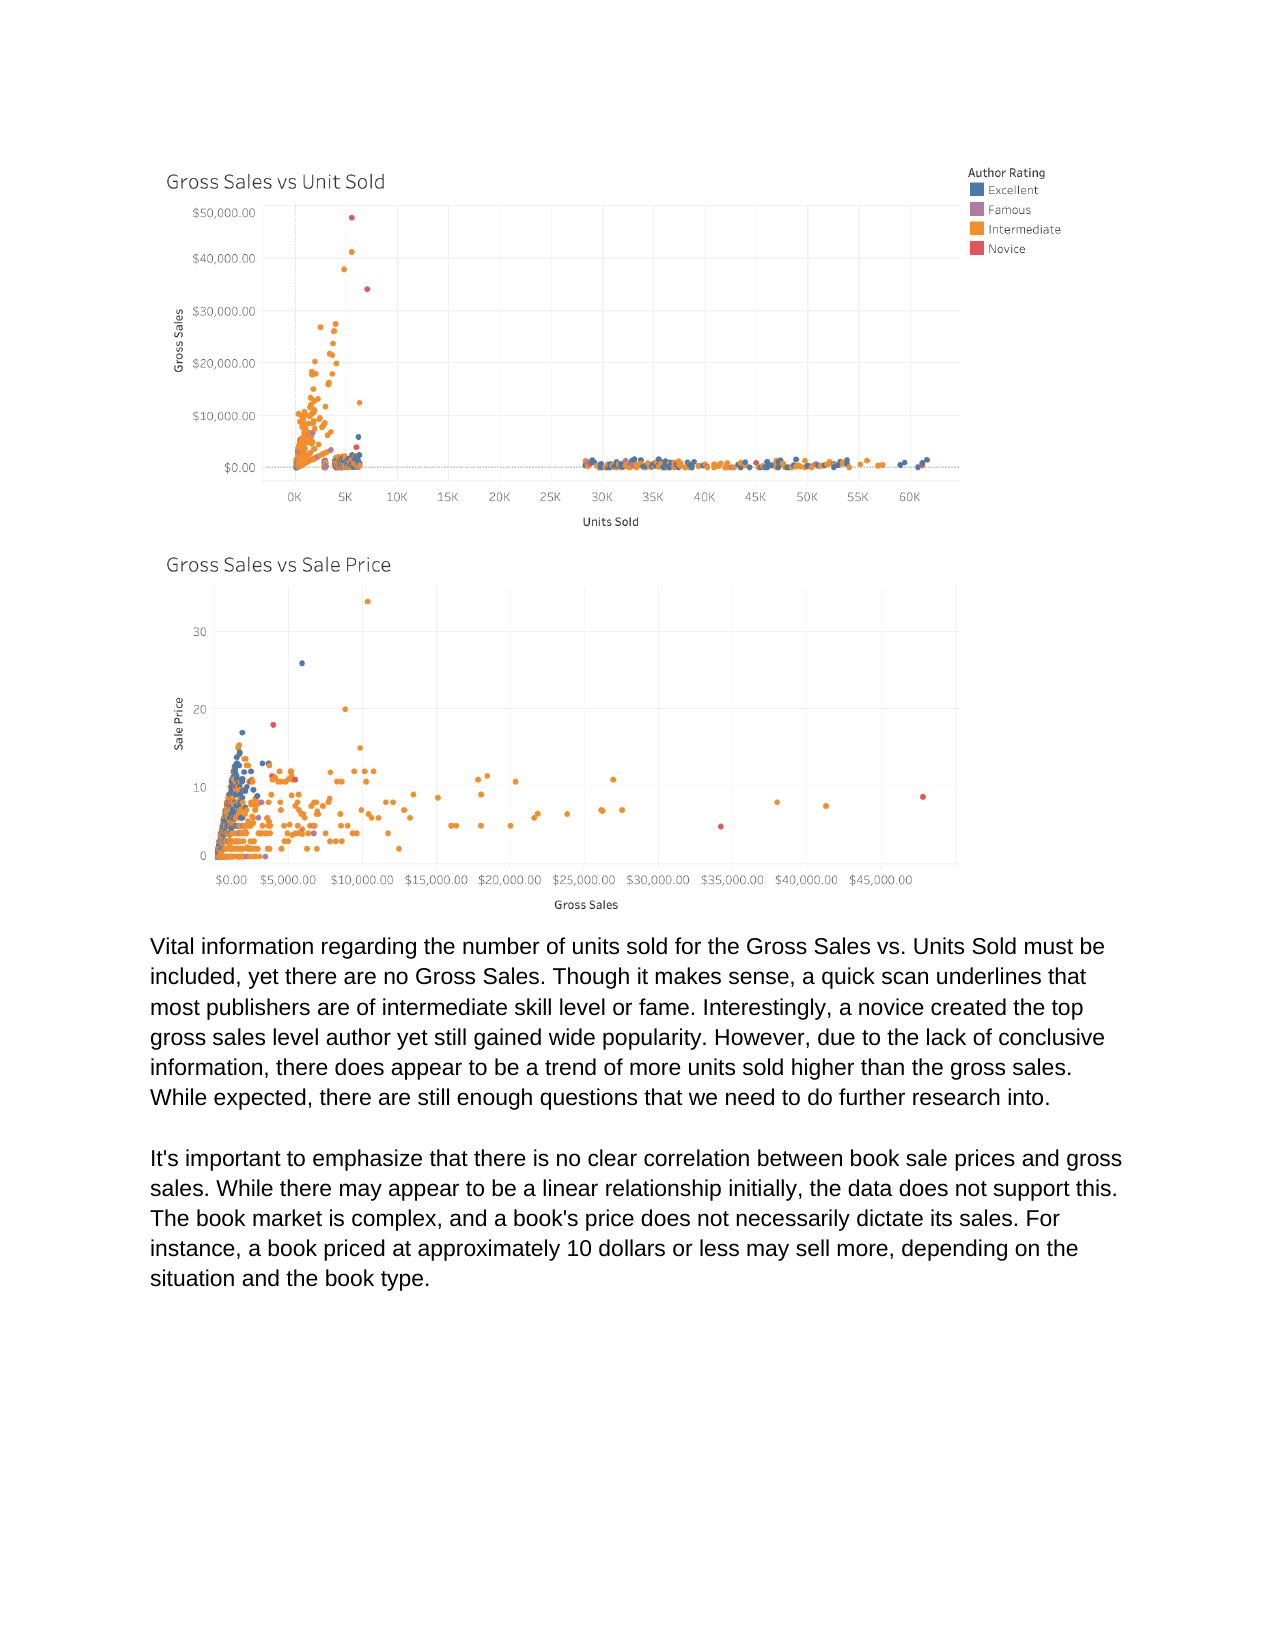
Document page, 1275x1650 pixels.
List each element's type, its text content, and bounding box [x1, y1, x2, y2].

picture [150, 150, 1125, 930]
text Vital information regarding the number of units sold for the Gross Sales vs. Units Sold must be included, yet there are no Gross Sales. Though it makes sense, a quick scan underlines that most publishers are of intermediate skill level or fame. Interestingly, a novice created the top gross sales level author yet still gained wide popularity. However, due to the lack of conclusive information, there does appear to be a trend of more units sold higher than the gross sales. While expected, there are still enough questions that we need to do further research into. [150, 933, 1125, 1110]
text It's important to emphasize that there is no clear correlation between book sale prices and gross sales. While there may appear to be a linear relationship initially, the data does not support this. The book market is complex, and a book's price does not necessarily dictate its sales. For instance, a book priced at approximately 10 dollars or less may sell more, depending on the situation and the book type. [150, 1144, 1125, 1292]
